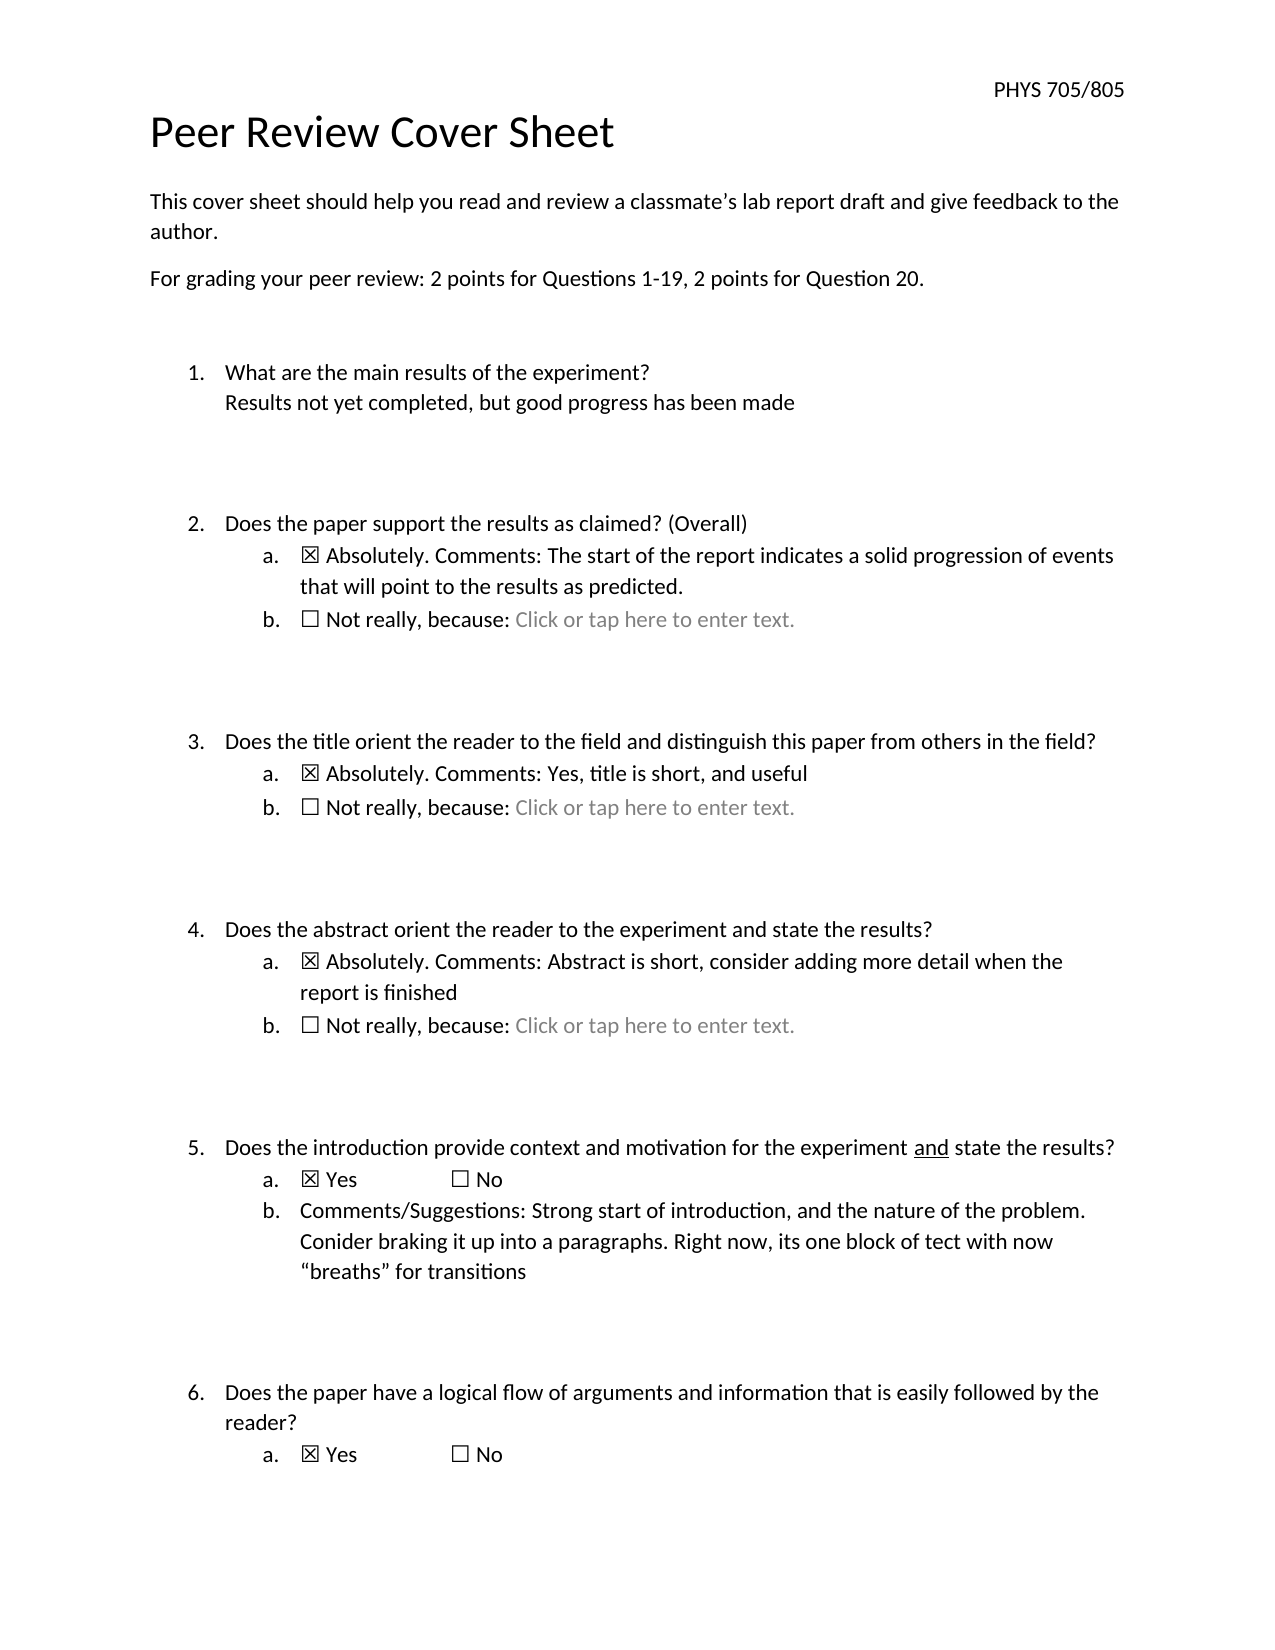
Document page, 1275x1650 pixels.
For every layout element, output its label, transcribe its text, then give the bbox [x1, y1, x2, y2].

list Does the paper have a logical flow of arguments and information that is easily followed by the reader? [187, 1378, 1125, 1436]
list Yes No [262, 1163, 1125, 1194]
list Absolutely. Comments: [262, 945, 1125, 1006]
text This cover sheet should help you read and review a classmate’s lab report draft and give feedback to the author. [150, 187, 1125, 245]
text For grading your peer review: 2 points for Questions 1-19, 2 points for Question 20. [150, 264, 1125, 292]
list Comments/Suggestions: [262, 1197, 1125, 1376]
list Does the paper support the results as claimed? (Overall) [187, 509, 1125, 537]
list Not really, because: [262, 603, 1125, 724]
list Does the introduction provide context and motivation for the experiment and state the results? [187, 1133, 1125, 1161]
list Does the abstract orient the reader to the experiment and state the results? [187, 915, 1125, 943]
list Does the title orient the reader to the field and distinguish this paper from others in the field? [187, 727, 1125, 755]
list What are the main results of the experiment? [187, 358, 1125, 507]
list Not really, because: [262, 791, 1125, 913]
list Yes No [262, 1438, 1125, 1469]
list Not really, because: [262, 1009, 1125, 1131]
list Absolutely. Comments: [262, 539, 1125, 601]
list Absolutely. Comments: [262, 757, 1125, 788]
